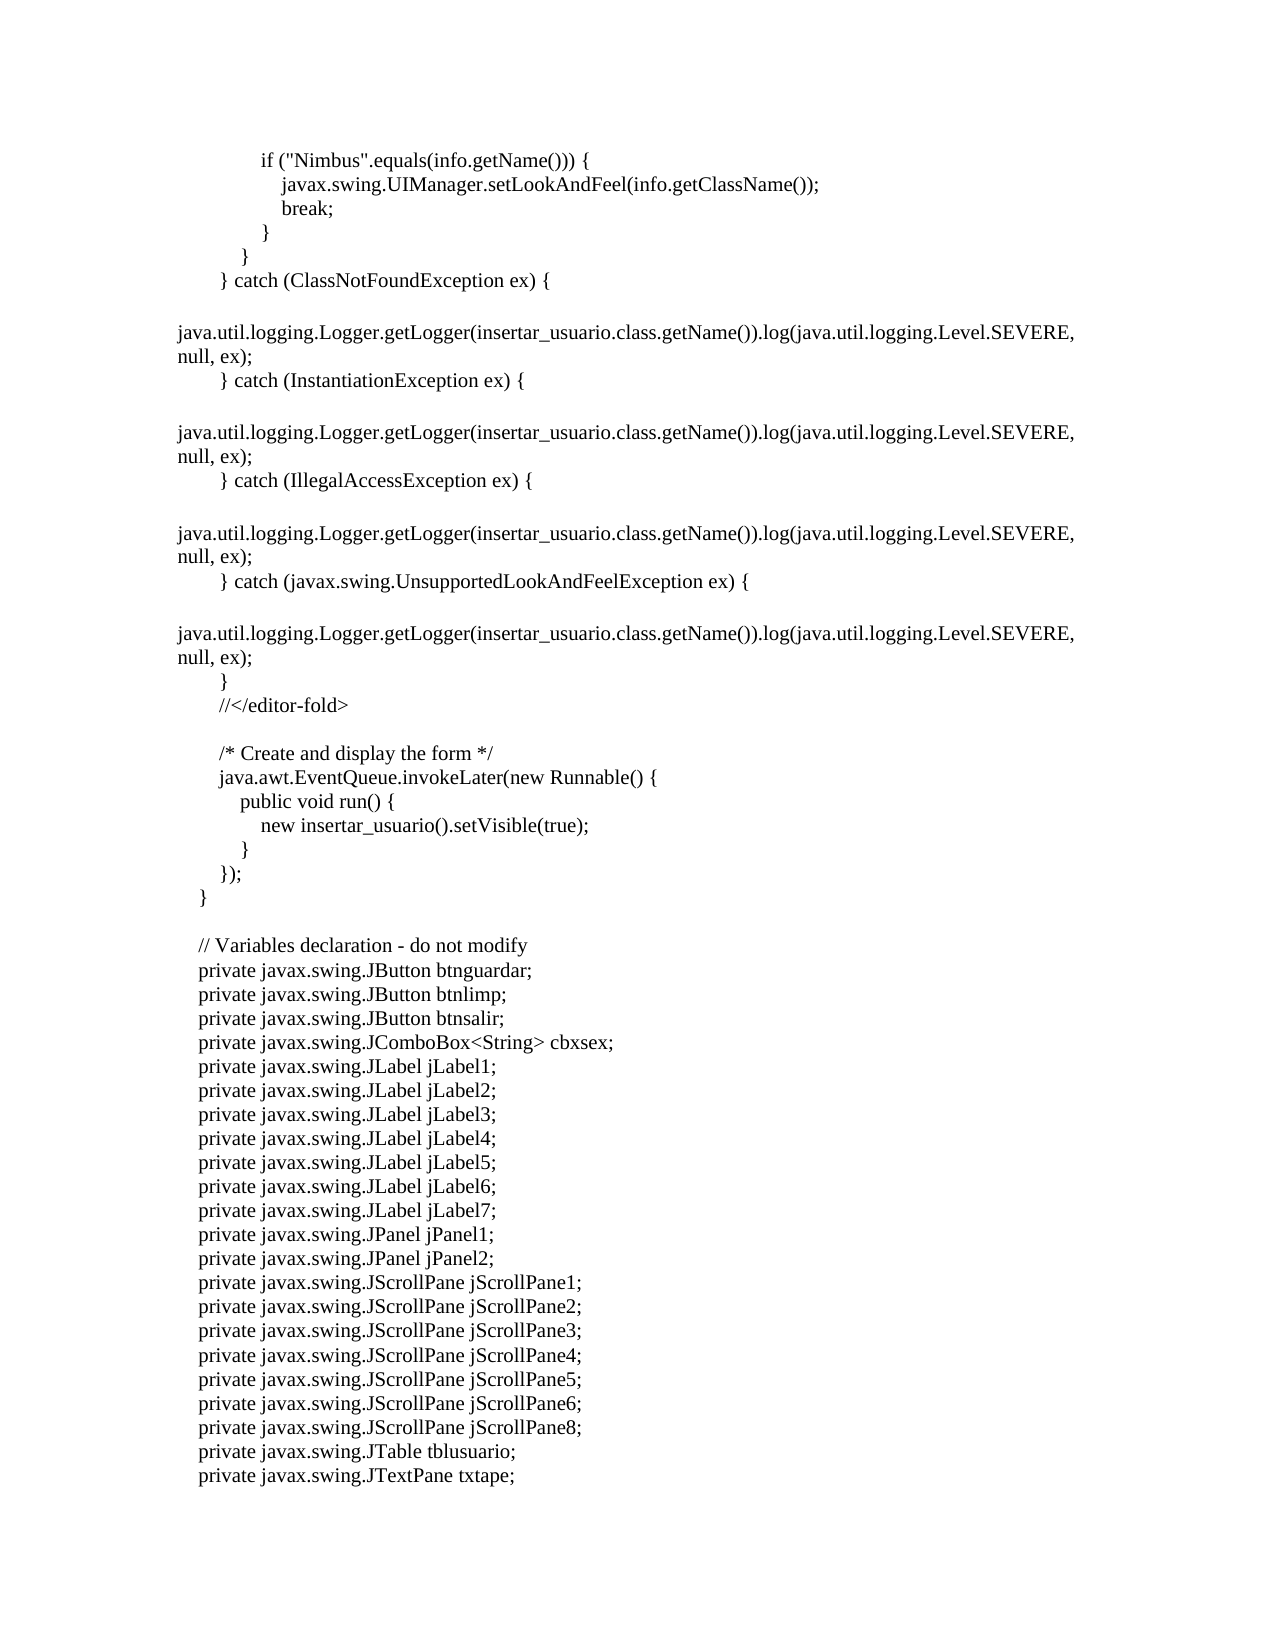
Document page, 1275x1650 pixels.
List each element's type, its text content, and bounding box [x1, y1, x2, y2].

text }); [177, 861, 1098, 885]
text //</editor-fold> [177, 693, 1098, 717]
text private javax.swing.JScrollPane jScrollPane1; [177, 1270, 1098, 1294]
text } catch (ClassNotFoundException ex) { [177, 268, 1098, 292]
text java.util.logging.Logger.getLogger(insertar_usuario.class.getName()).log(java.util.logging.Level.SEVERE, null, ex); [177, 392, 1098, 468]
text private javax.swing.JLabel jLabel7; [177, 1198, 1098, 1222]
text private javax.swing.JButton btnsalir; [177, 1006, 1098, 1030]
text private javax.swing.JScrollPane jScrollPane3; [177, 1318, 1098, 1342]
text public void run() { [177, 789, 1098, 813]
text private javax.swing.JLabel jLabel5; [177, 1150, 1098, 1174]
text private javax.swing.JScrollPane jScrollPane4; [177, 1342, 1098, 1367]
text /* Create and display the form */ [177, 741, 1098, 765]
text private javax.swing.JTextPane txtape; [177, 1463, 1098, 1487]
text java.util.logging.Logger.getLogger(insertar_usuario.class.getName()).log(java.util.logging.Level.SEVERE, null, ex); [177, 593, 1098, 669]
text } [177, 885, 1098, 909]
text private javax.swing.JScrollPane jScrollPane5; [177, 1367, 1098, 1391]
text private javax.swing.JLabel jLabel1; [177, 1054, 1098, 1078]
text break; [177, 196, 1098, 220]
text } [177, 244, 1098, 268]
text // Variables declaration - do not modify [177, 933, 1098, 957]
text new insertar_usuario().setVisible(true); [177, 813, 1098, 837]
text private javax.swing.JLabel jLabel6; [177, 1174, 1098, 1198]
text java.util.logging.Logger.getLogger(insertar_usuario.class.getName()).log(java.util.logging.Level.SEVERE, null, ex); [177, 292, 1098, 368]
text private javax.swing.JPanel jPanel2; [177, 1246, 1098, 1270]
text private javax.swing.JScrollPane jScrollPane2; [177, 1294, 1098, 1318]
text private javax.swing.JLabel jLabel3; [177, 1102, 1098, 1126]
text private javax.swing.JLabel jLabel2; [177, 1078, 1098, 1102]
text private javax.swing.JButton btnguardar; [177, 957, 1098, 982]
text } catch (javax.swing.UnsupportedLookAndFeelException ex) { [177, 568, 1098, 593]
text java.awt.EventQueue.invokeLater(new Runnable() { [177, 765, 1098, 789]
text } [177, 837, 1098, 861]
text private javax.swing.JButton btnlimp; [177, 982, 1098, 1006]
text private javax.swing.JTable tblusuario; [177, 1439, 1098, 1463]
text java.util.logging.Logger.getLogger(insertar_usuario.class.getName()).log(java.util.logging.Level.SEVERE, null, ex); [177, 492, 1098, 568]
text } catch (IllegalAccessException ex) { [177, 468, 1098, 492]
text private javax.swing.JScrollPane jScrollPane6; [177, 1391, 1098, 1415]
text private javax.swing.JLabel jLabel4; [177, 1126, 1098, 1150]
text if ("Nimbus".equals(info.getName())) { [177, 148, 1098, 172]
text } [177, 669, 1098, 693]
text } catch (InstantiationException ex) { [177, 368, 1098, 392]
text private javax.swing.JComboBox<String> cbxsex; [177, 1030, 1098, 1054]
text javax.swing.UIManager.setLookAndFeel(info.getClassName()); [177, 172, 1098, 196]
text private javax.swing.JScrollPane jScrollPane8; [177, 1415, 1098, 1439]
text } [177, 220, 1098, 244]
text private javax.swing.JPanel jPanel1; [177, 1222, 1098, 1246]
